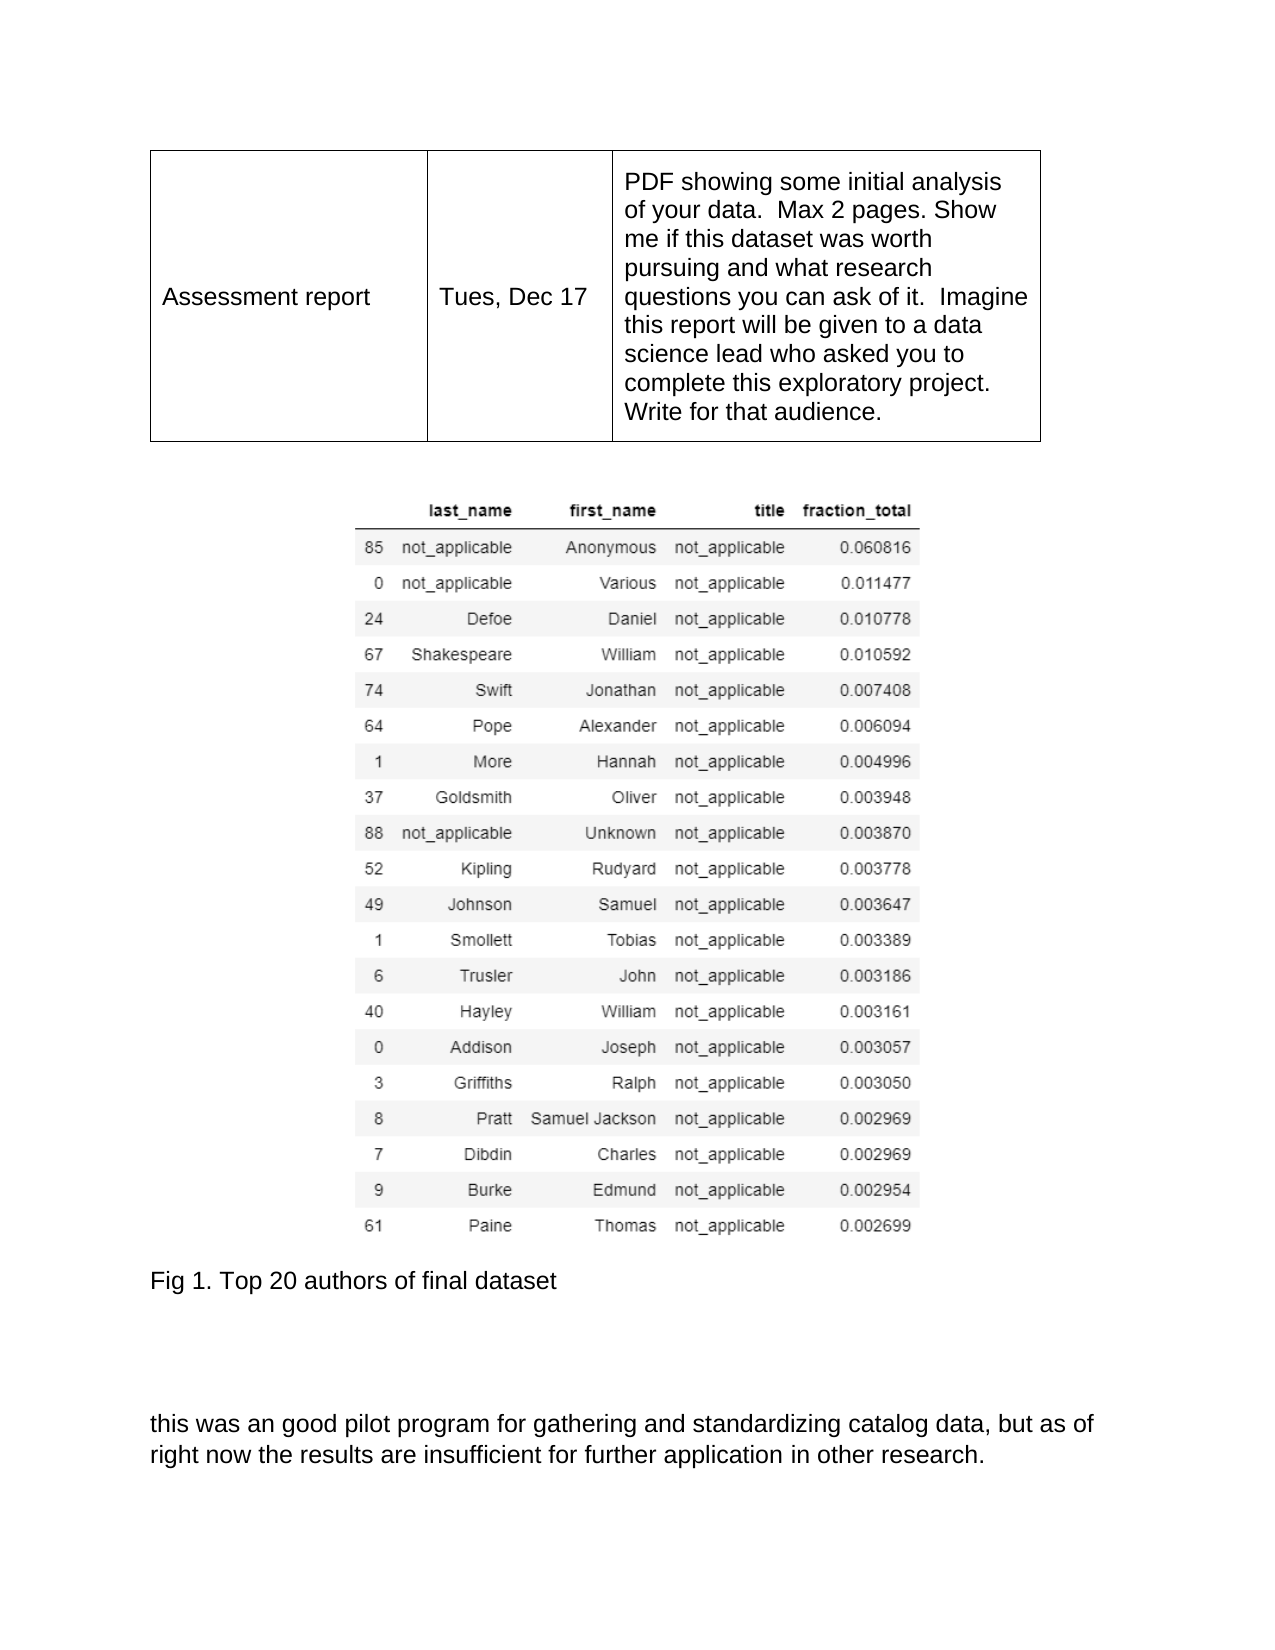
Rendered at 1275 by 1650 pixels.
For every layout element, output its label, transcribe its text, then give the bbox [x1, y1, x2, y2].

table_header Assessment report [151, 151, 427, 441]
table_header PDF showing some initial analysis of your data. Max 2 pages. Show me if this dataset was worth pursuing and what research questions you can ask of it. Imagine this report will be given to a data science lead who asked you to complete this exploratory project. Write for that audience. [613, 151, 1040, 441]
text this was an good pilot program for gathering and standardizing catalog data, but as of right now the results are insufficient for further application in other research. [150, 1409, 1125, 1469]
table_header Tues, Dec 17 [428, 151, 612, 441]
picture [354, 489, 921, 1247]
text Fig 1. Top 20 authors of final dataset [150, 1266, 1125, 1295]
